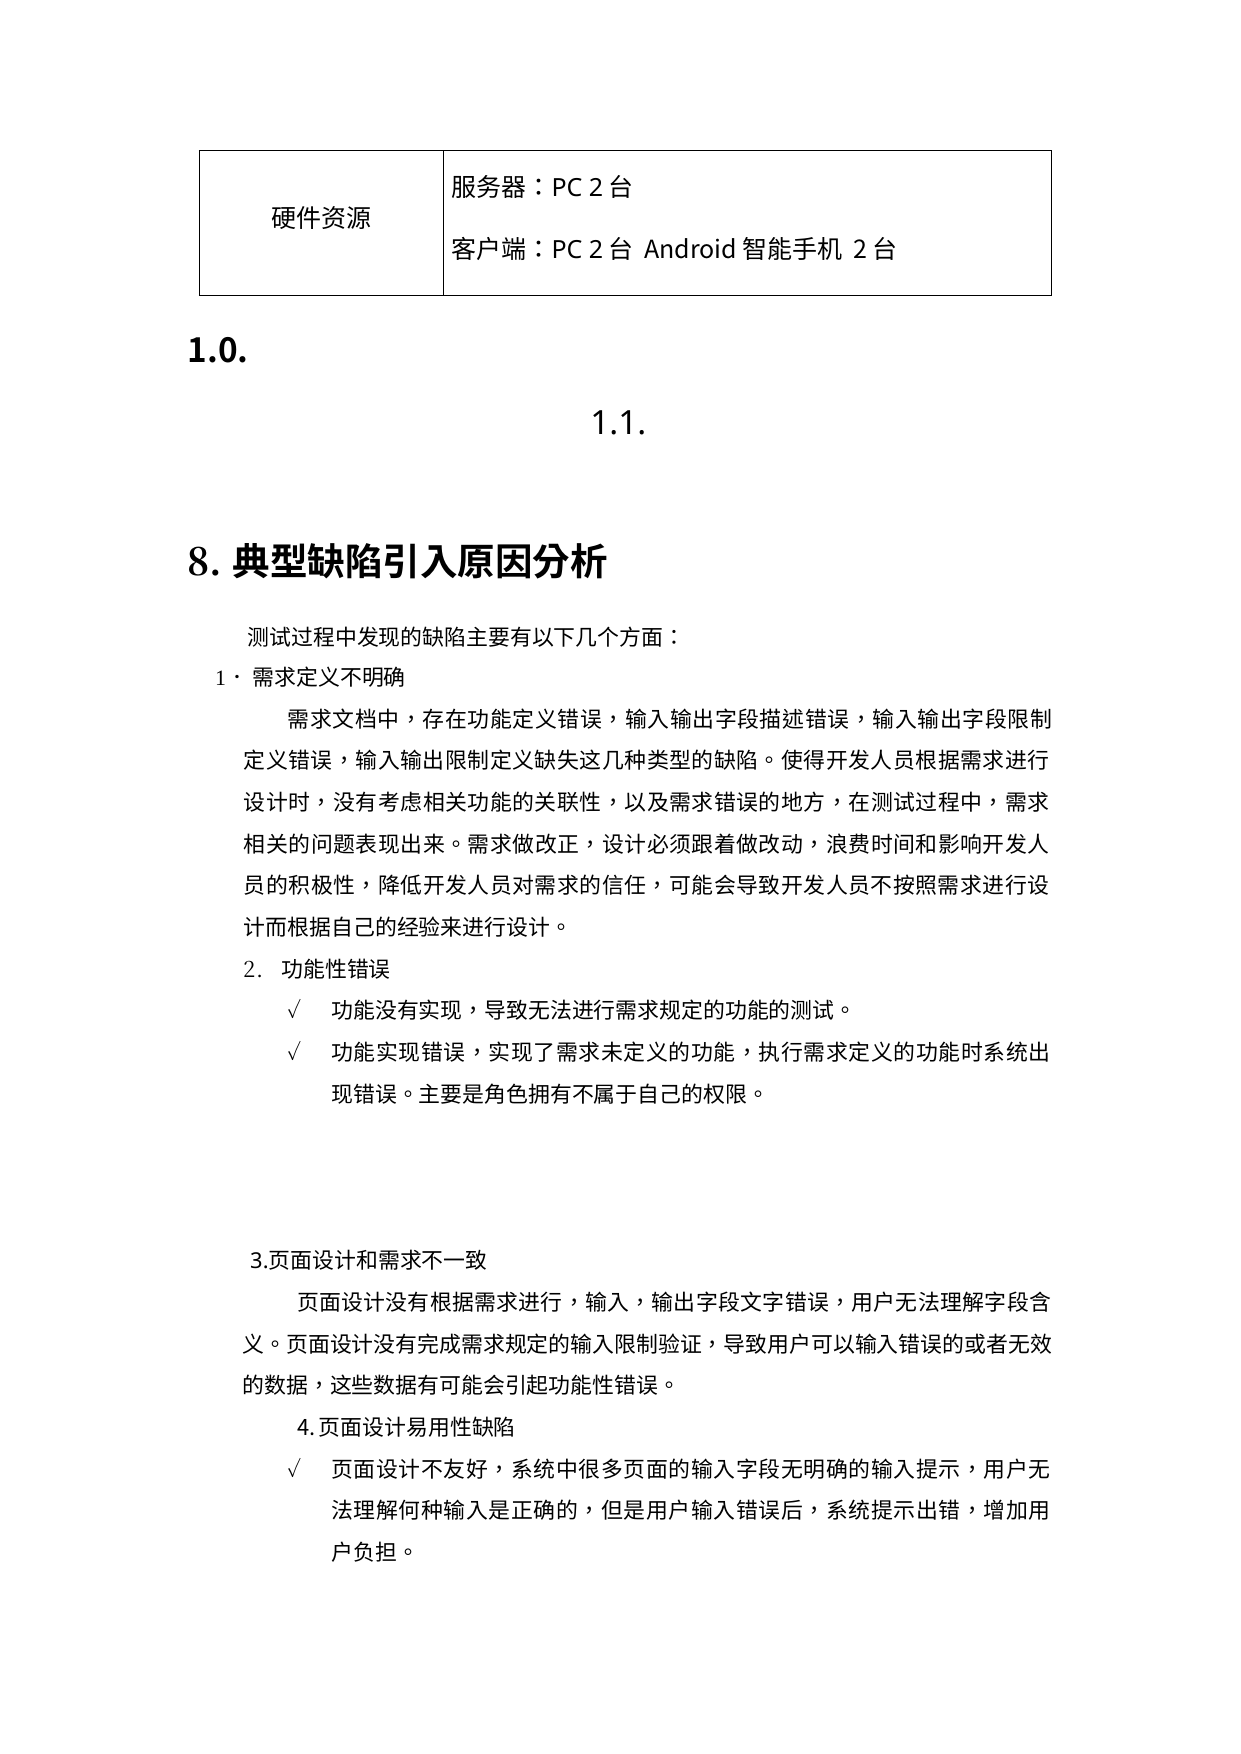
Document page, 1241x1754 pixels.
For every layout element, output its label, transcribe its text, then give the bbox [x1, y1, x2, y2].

text 4. 页面设计易用性缺陷 [242, 1402, 1053, 1444]
list 功能实现错误，实现了需求未定义的功能，执行需求定义的功能时系统出现错误。主要是角色拥有不属于自己的权限。 [287, 1027, 1053, 1110]
list 功能性错误 [244, 944, 1053, 985]
text 页面设计没有根据需求进行，输入，输出字段文字错误，用户无法理解字段含义。页面设计没有完成需求规定的输入限制验证，导致用户可以输入错误的或者无效的数据，这些数据有可能会引起功能性错误。 [242, 1277, 1053, 1402]
table_cell 服务器：PC 2台 客户端：PC 2台 Android智能手机 2台 [444, 151, 1051, 295]
text 需求文档中，存在功能定义错误，输入输出字段描述错误，输入输出字段限制定义错误，输入输出限制定义缺失这几种类型的缺陷。使得开发人员根据需求进行设计时，没有考虑相关功能的关联性，以及需求错误的地方，在测试过程中，需求相关的问题表现出来。需求做改正，设计必须跟着做改动，浪费时间和影响开发人员的积极性，降低开发人员对需求的信任，可能会导致开发人员不按照需求进行设计而根据自己的经验来进行设计。 [244, 694, 1053, 944]
list 功能没有实现，导致无法进行需求规定的功能的测试。 [287, 985, 1053, 1027]
list 页面设计不友好，系统中很多页面的输入字段无明确的输入提示，用户无法理解何种输入是正确的，但是用户输入错误后，系统提示出错，增加用户负担。 [287, 1444, 1053, 1569]
text 3.页面设计和需求不一致 [187, 1235, 1053, 1277]
list 典型缺陷引入原因分析 [187, 532, 1053, 586]
table_cell 硬件资源 [200, 151, 443, 295]
text 测试过程中发现的缺陷主要有以下几个方面： [247, 620, 1053, 652]
text 1． 需求定义不明确 [187, 652, 1053, 694]
